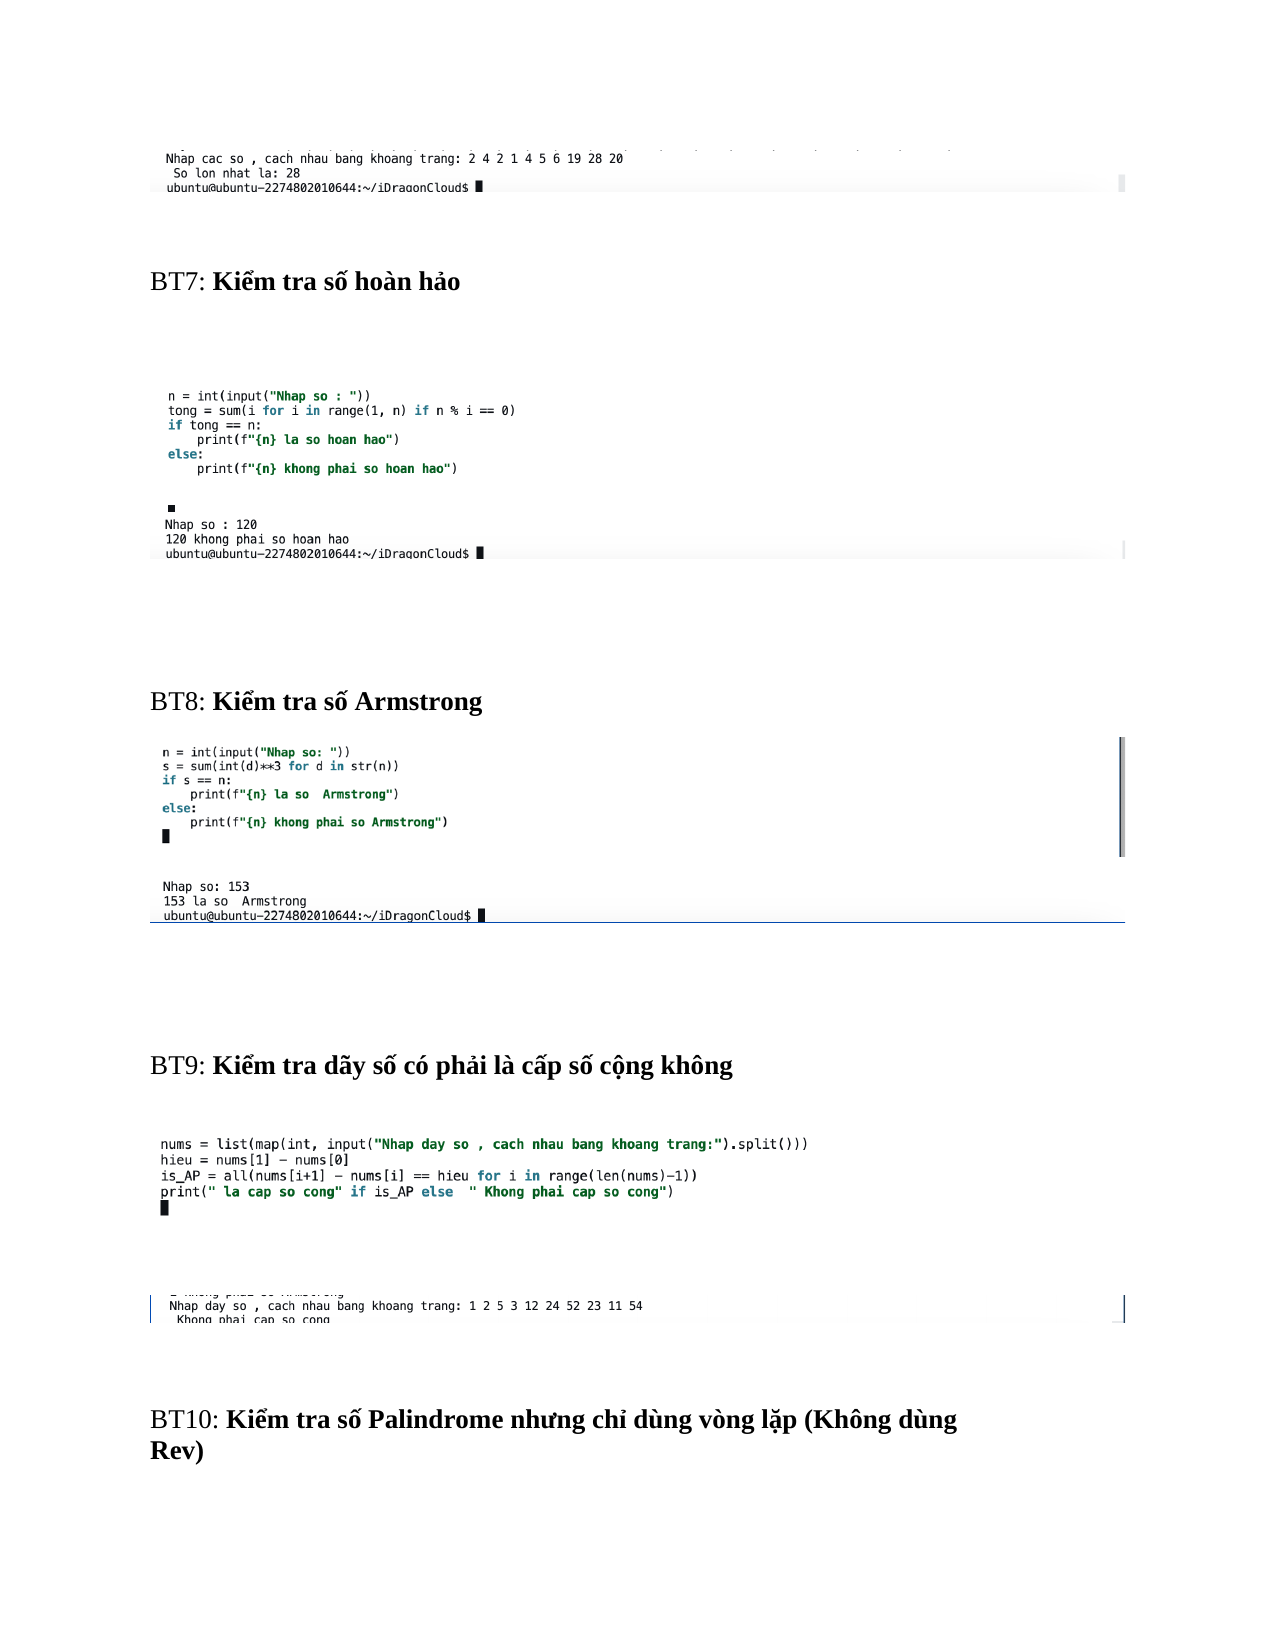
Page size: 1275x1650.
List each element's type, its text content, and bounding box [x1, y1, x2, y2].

picture [150, 370, 1125, 512]
picture [150, 737, 1125, 857]
picture [150, 1295, 1125, 1323]
picture [150, 878, 1125, 923]
picture [150, 150, 1125, 192]
text BT7: Kiểm tra số hoàn hảo [150, 265, 1125, 296]
text Rev) [150, 1434, 1125, 1466]
text BT10: Kiểm tra số Palindrome nhưng chỉ dùng vòng lặp (Không dùng [150, 1403, 1125, 1434]
picture [150, 1101, 1125, 1221]
text BT8: Kiểm tra số Armstrong [150, 685, 1125, 716]
picture [150, 517, 1125, 559]
text BT9: Kiểm tra dãy số có phải là cấp số cộng không [150, 1049, 1125, 1080]
